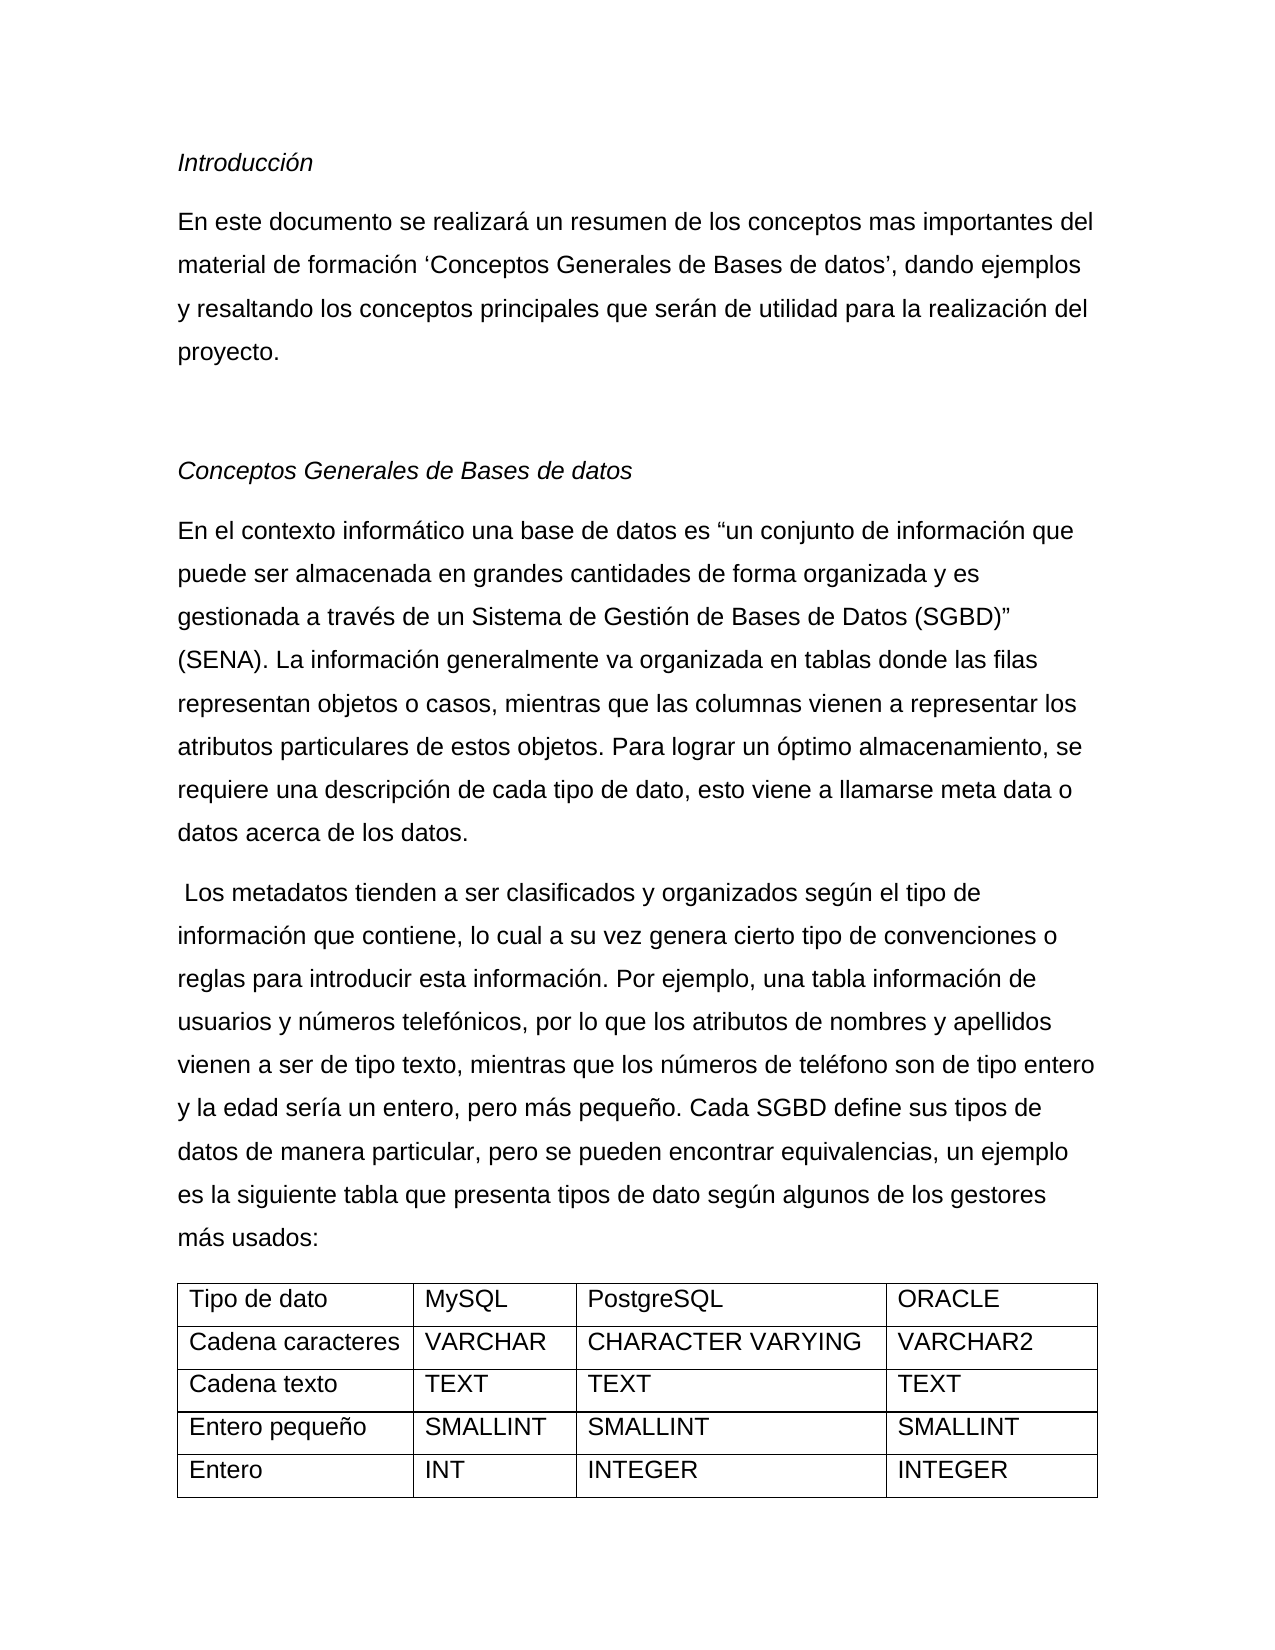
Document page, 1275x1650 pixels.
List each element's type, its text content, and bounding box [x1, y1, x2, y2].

text En el contexto informático una base de datos es “un conjunto de información que puede ser almacenada en grandes cantidades de forma organizada y es gestionada a través de un Sistema de Gestión de Bases de Datos (SGBD)” (SENA). La información generalmente va organizada en tablas donde las filas representan objetos o casos, mientras que las columnas vienen a representar los atributos particulares de estos objetos. Para lograr un óptimo almacenamiento, se requiere una descripción de cada tipo de dato, esto viene a llamarse meta data o datos acerca de los datos. [177, 516, 1098, 847]
text Conceptos Generales de Bases de datos [177, 456, 1098, 485]
text Los metadatos tienden a ser clasificados y organizados según el tipo de información que contiene, lo cual a su vez genera cierto tipo de convenciones o reglas para introducir esta información. Por ejemplo, una tabla información de usuarios y números telefónicos, por lo que los atributos de nombres y apellidos vienen a ser de tipo texto, mientras que los números de teléfono son de tipo entero y la edad sería un entero, pero más pequeño. Cada SGBD define sus tipos de datos de manera particular, pero se pueden encontrar equivalencias, un ejemplo es la siguiente tabla que presenta tipos de dato según algunos de los gestores más usados: [177, 878, 1098, 1252]
table_header Tipo de dato [178, 1284, 413, 1326]
table_cell Cadena caracteres [178, 1327, 413, 1368]
table_header PostgreSQL [577, 1284, 886, 1326]
table_cell INT [414, 1455, 576, 1497]
table_header MySQL [414, 1284, 576, 1326]
table_cell Cadena texto [178, 1370, 413, 1411]
text Introducción [177, 148, 1098, 176]
table_cell VARCHAR [414, 1327, 576, 1368]
table_cell INTEGER [577, 1455, 886, 1497]
table_cell INTEGER [887, 1455, 1097, 1497]
table_cell TEXT [414, 1370, 576, 1411]
table_cell CHARACTER VARYING [577, 1327, 886, 1368]
table_cell Entero pequeño [178, 1413, 413, 1454]
table_cell SMALLINT [887, 1413, 1097, 1454]
table_cell Entero [178, 1455, 413, 1497]
table_cell VARCHAR2 [887, 1327, 1097, 1368]
table_cell TEXT [887, 1370, 1097, 1411]
table_cell TEXT [577, 1370, 886, 1411]
table_cell SMALLINT [414, 1413, 576, 1454]
table_cell SMALLINT [577, 1413, 886, 1454]
table_header ORACLE [887, 1284, 1097, 1326]
text En este documento se realizará un resumen de los conceptos mas importantes del material de formación ‘Conceptos Generales de Bases de datos’, dando ejemplos y resaltando los conceptos principales que serán de utilidad para la realización del proyecto. [177, 207, 1098, 366]
